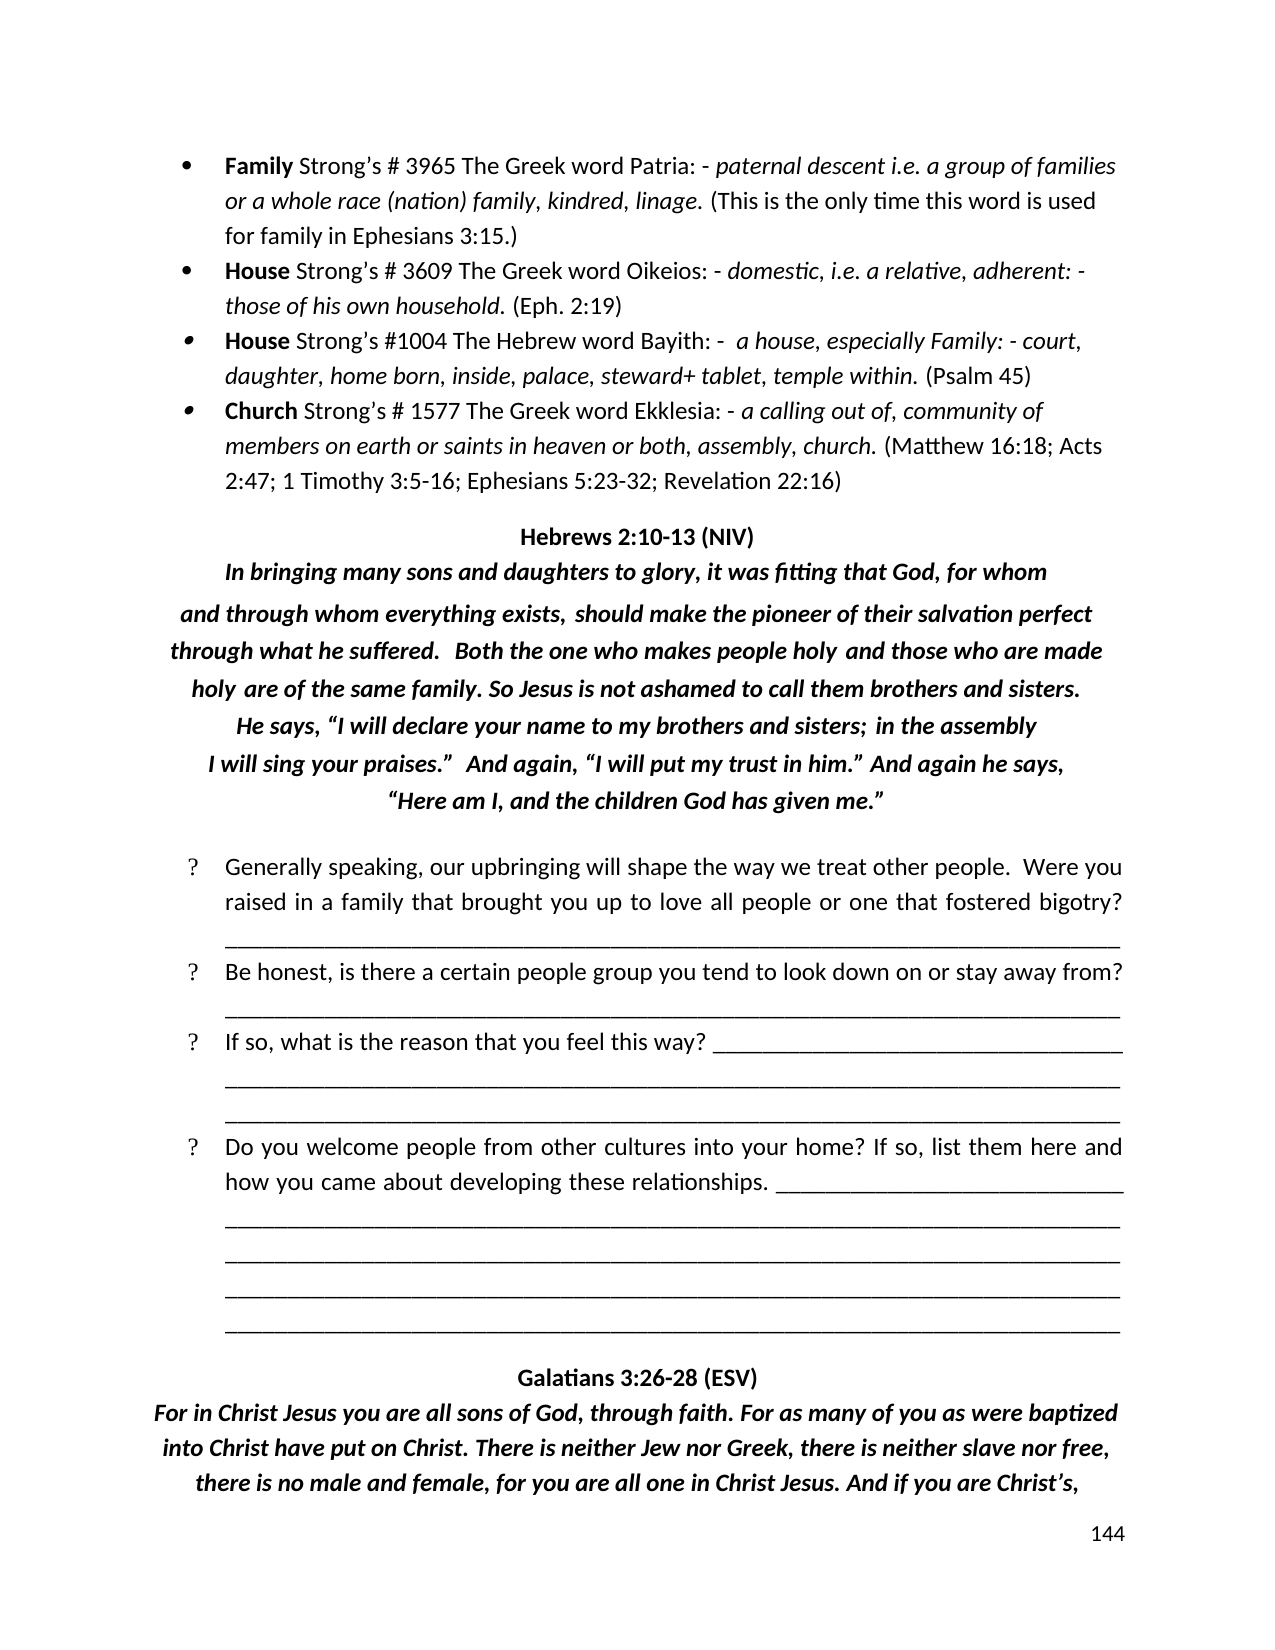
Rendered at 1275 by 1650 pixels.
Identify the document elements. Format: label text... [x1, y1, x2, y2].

list Church Strong’s # 1577 The Greek word Ekklesia: - a calling out of, community of members on earth or saints in heaven or both, assembly, church. (Matthew 16:18; Acts 2:47; 1 Timothy 3:5-16; Ephesians 5:23-32; Revelation 22:16) [187, 395, 1125, 496]
list House Strong’s # 3609 The Greek word Oikeios: - domestic, i.e. a relative, adherent: - those of his own household. (Eph. 2:19) [187, 255, 1125, 321]
text For in Christ Jesus you are all sons of God, through faith. For as many of you as were baptized into Christ have put on Christ. There is neither Jew nor Greek, there is neither slave nor free, there is no male and female, for you are all one in Christ Jesus. And if you are Christ’s, [150, 1397, 1125, 1497]
list House Strong’s #1004 The Hebrew word Bayith: - a house, especially Family: - court, daughter, home born, inside, palace, steward+ tablet, temple within. (Psalm 45) [187, 325, 1125, 391]
text “Here am I, and the children God has given me.” [150, 778, 1125, 816]
list Family Strong’s # 3965 The Greek word Patria: - paternal descent i.e. a group of families or a whole race (nation) family, kindred, linage. (This is the only time this word is used for family in Ephesians 3:15.) [187, 150, 1125, 251]
text and through whom everything exists, should make the pioneer of their salvation perfect through what he suffered. Both the one who makes people holy and those who are made holy are of the same family. So Jesus is not ashamed to call them brothers and sisters. [150, 591, 1125, 703]
list Do you welcome people from other cultures into your home? If so, list them here and how you came about developing these relationships. ____________________________ ________________________________________________________________________________________________________________________________________________________________________________________________________________________________________________________________________________________________ [187, 1131, 1125, 1336]
list Generally speaking, our upbringing will shape the way we treat other people. Were you raised in a family that brought you up to love all people or one that fostered bigotry? ________________________________________________________________________ [187, 851, 1125, 951]
text Galatians 3:26-28 (ESV) [150, 1362, 1125, 1392]
list If so, what is the reason that you feel this way? _________________________________ ________________________________________________________________________________________________________________________________________________ [187, 1026, 1125, 1126]
text Hebrews 2:10-13 (NIV) [150, 521, 1125, 551]
text In bringing many sons and daughters to glory, it was fitting that God, for whom [150, 556, 1125, 586]
text I will sing your praises.” And again, “I will put my trust in him.” And again he says, [150, 741, 1125, 778]
text He says, “I will declare your name to my brothers and sisters; in the assembly [150, 703, 1125, 741]
list Be honest, is there a certain people group you tend to look down on or stay away from? ________________________________________________________________________ [187, 956, 1125, 1021]
